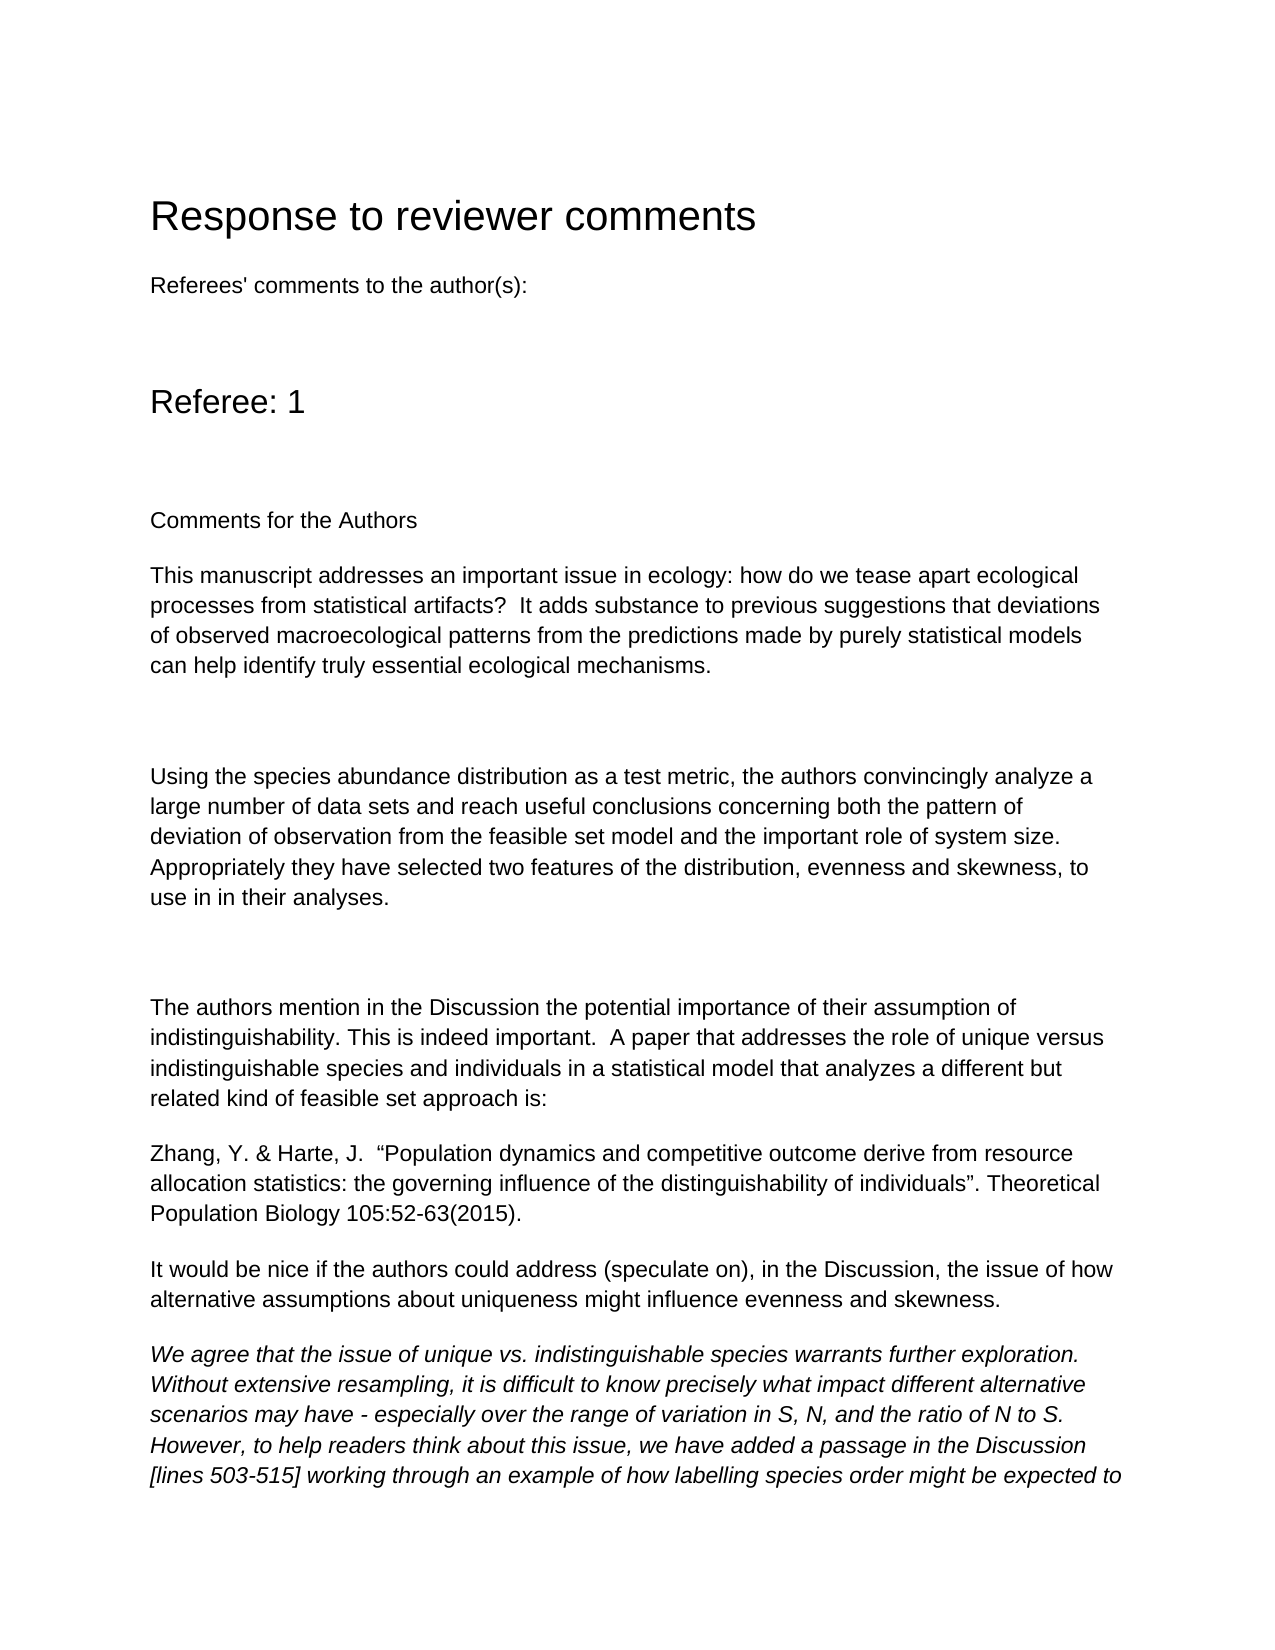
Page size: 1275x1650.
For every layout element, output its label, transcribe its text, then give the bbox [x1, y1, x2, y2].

text Zhang, Y. & Harte, J. “Population dynamics and competitive outcome derive from resource allocation statistics: the governing influence of the distinguishability of individuals”. Theoretical Population Biology 105:52-63(2015). [150, 1140, 1125, 1227]
text Referees' comments to the author(s): [150, 272, 1125, 298]
text Comments for the Authors [150, 507, 1125, 533]
subtitle Referee: 1 [150, 382, 1125, 421]
text This manuscript addresses an important issue in ecology: how do we tease apart ecological processes from statistical artifacts? It adds substance to previous suggestions that deviations of observed macroecological patterns from the predictions made by purely statistical models can help identify truly essential ecological mechanisms. [150, 562, 1125, 679]
text Using the species abundance distribution as a test metric, the authors convincingly analyze a large number of data sets and reach useful conclusions concerning both the pattern of deviation of observation from the feasible set model and the important role of system size. Appropriately they have selected two features of the distribution, evenness and skewness, to use in in their analyses. [150, 763, 1125, 910]
text The authors mention in the Discussion the potential importance of their assumption of indistinguishability. This is indeed important. A paper that addresses the role of unique versus indistinguishable species and individuals in a statistical model that analyzes a different but related kind of feasible set approach is: [150, 994, 1125, 1111]
subtitle Response to reviewer comments [150, 192, 1125, 239]
text It would be nice if the authors could address (speculate on), in the Discussion, the issue of how alternative assumptions about uniqueness might influence evenness and skewness. [150, 1256, 1125, 1312]
